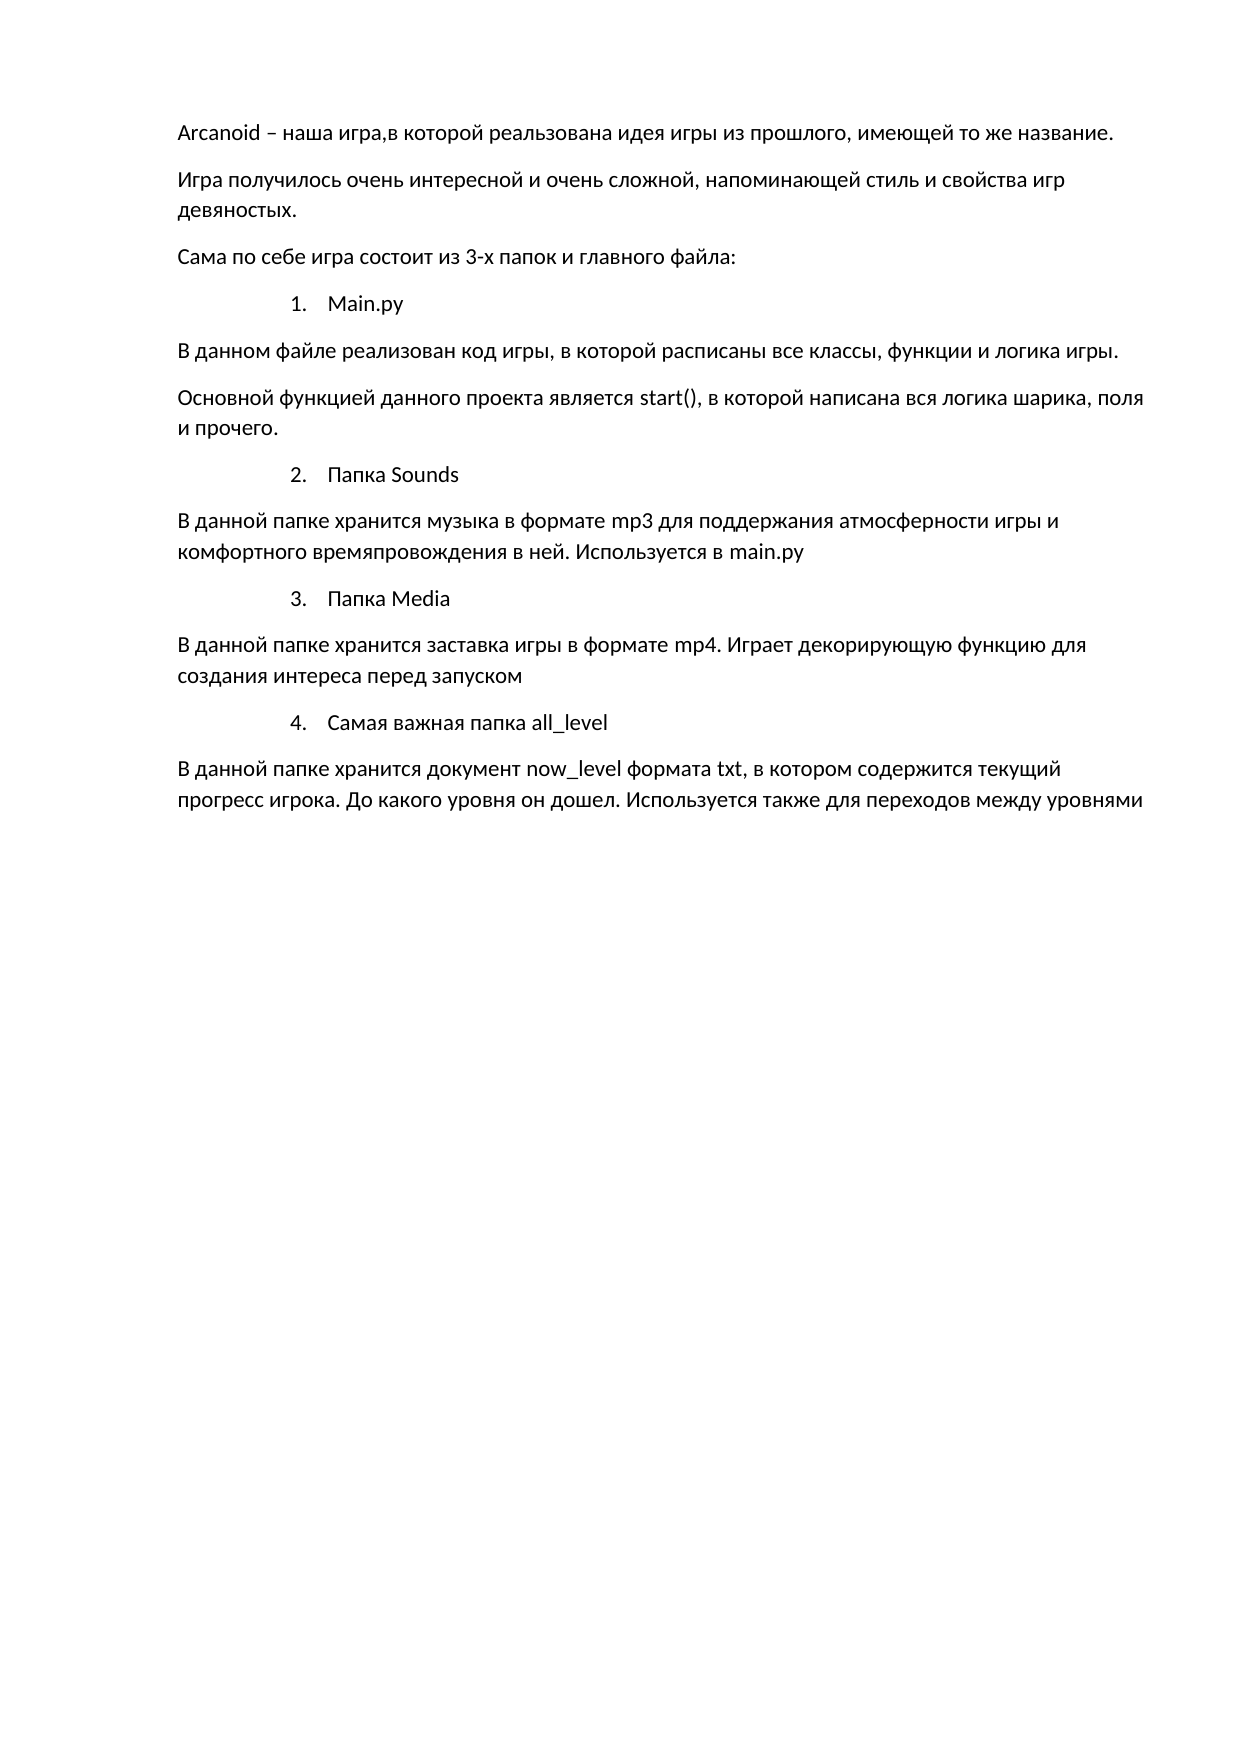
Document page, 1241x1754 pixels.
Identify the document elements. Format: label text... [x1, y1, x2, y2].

text В данной папке хранится заставка игры в формате mp4. Играет декорирующую функцию для создания интереса перед запуском [177, 631, 1152, 689]
list Main.py [290, 289, 1152, 317]
list Папка Sounds [290, 460, 1152, 488]
text В данном файле реализован код игры, в которой расписаны все классы, функции и логика игры. [177, 336, 1152, 364]
list Самая важная папка all_level [290, 708, 1152, 736]
text Игра получилось очень интересной и очень сложной, напоминающей стиль и свойства игр девяностых. [177, 165, 1152, 223]
list Папка Media [290, 584, 1152, 612]
text В данной папке хранится документ now_level формата txt, в котором содержится текущий прогресс игрока. До какого уровня он дошел. Используется также для переходов между уровнями [177, 754, 1152, 813]
text Сама по себе игра состоит из 3-х папок и главного файла: [177, 242, 1152, 270]
text В данной папке хранится музыка в формате mp3 для поддержания атмосферности игры и комфортного времяпровождения в ней. Используется в main.py [177, 507, 1152, 565]
text Основной функцией данного проекта является start(), в которой написана вся логика шарика, поля и прочего. [177, 383, 1152, 441]
text Arcanoid – наша игра,в которой реальзована идея игры из прошлого, имеющей то же название. [177, 118, 1152, 146]
